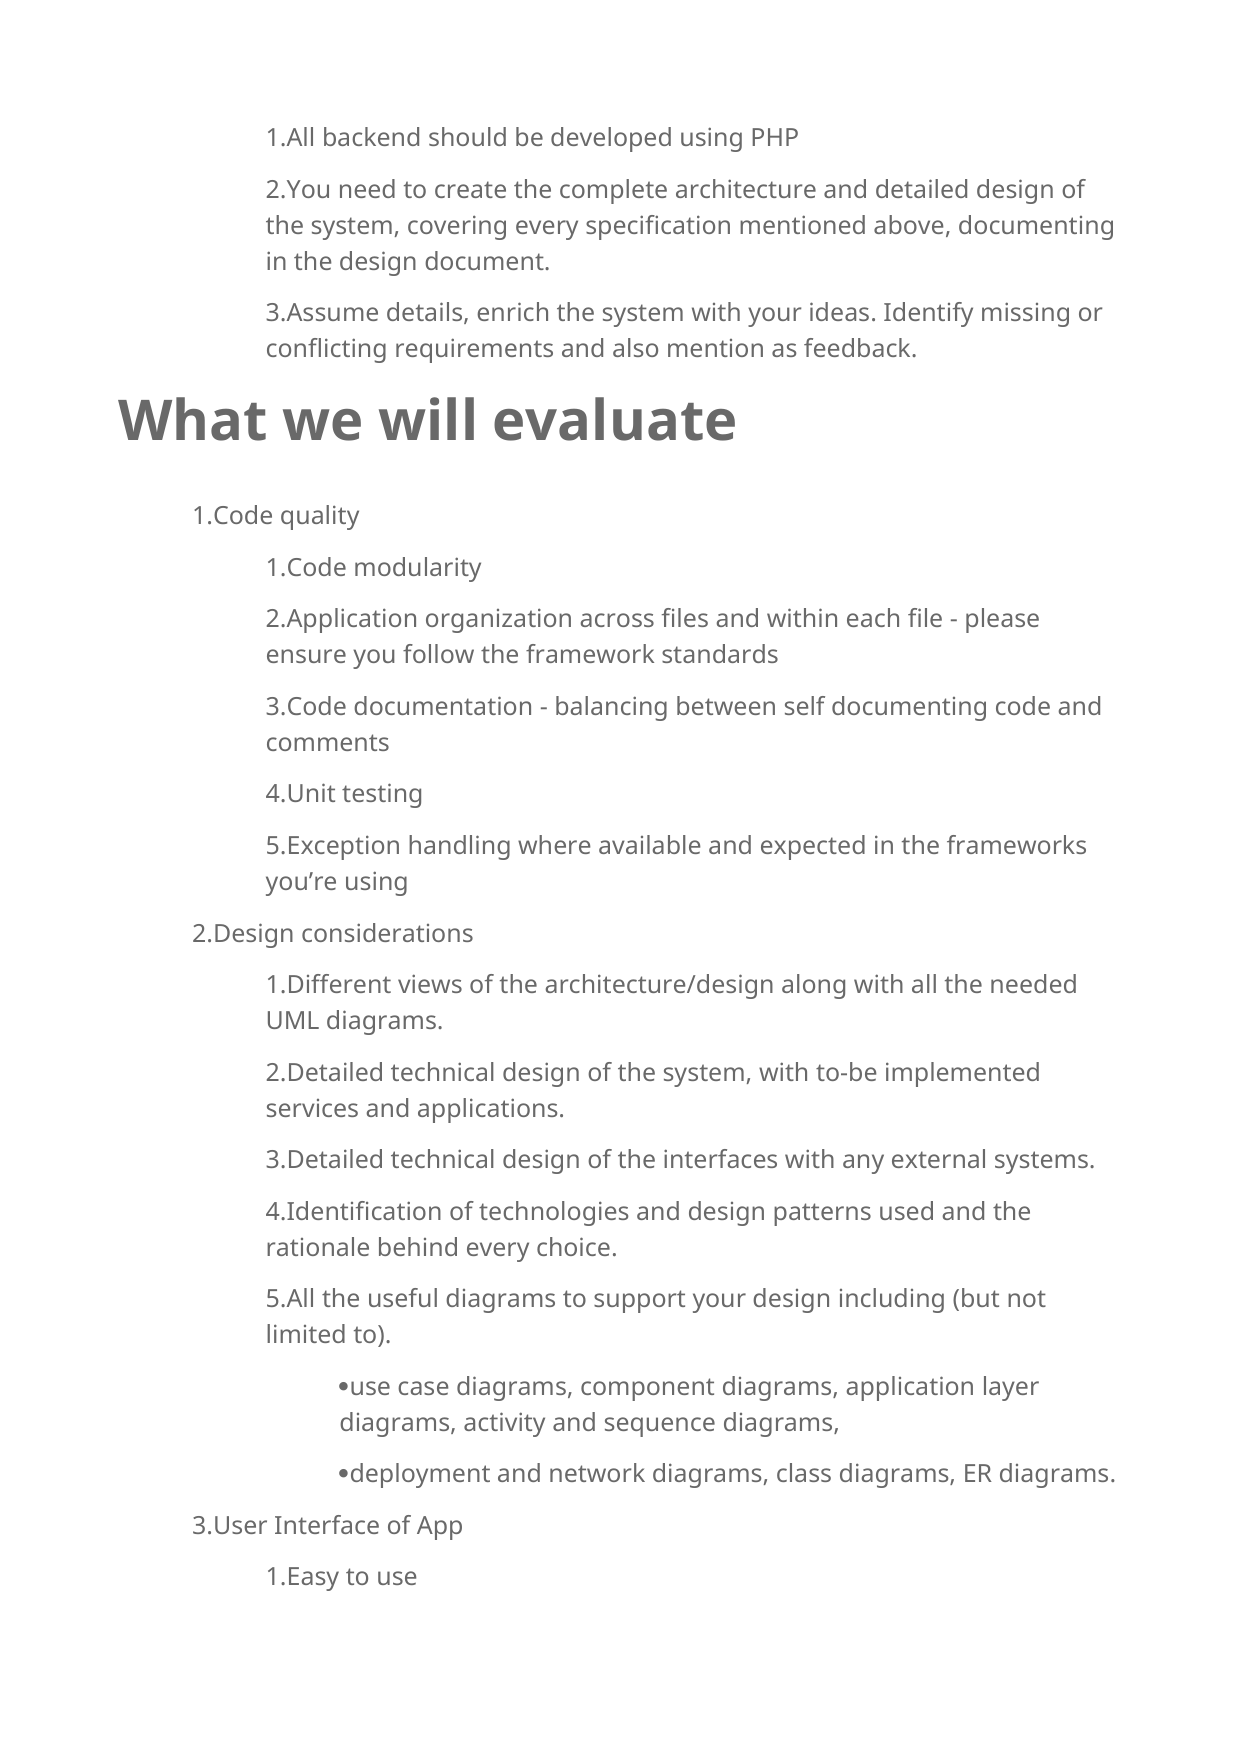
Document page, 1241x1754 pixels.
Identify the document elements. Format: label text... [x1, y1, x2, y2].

list Code modularity [265, 548, 1122, 584]
list Unit testing [265, 774, 1122, 810]
list Code quality [192, 496, 1122, 532]
list Easy to use [265, 1557, 1122, 1593]
list All backend should be developed using PHP [265, 118, 1122, 154]
list User Interface of App [192, 1506, 1122, 1541]
list Identification of technologies and design patterns used and the rationale behind every choice. [265, 1191, 1122, 1263]
list Design considerations [192, 913, 1122, 949]
subtitle What we will evaluate [118, 381, 1122, 457]
list Code documentation - balancing between self documenting code and comments [265, 687, 1122, 759]
list use case diagrams, component diagrams, application layer diagrams, activity and sequence diagrams, [339, 1366, 1122, 1438]
list You need to create the complete architecture and detailed design of the system, covering every specification mentioned above, documenting in the design document. [265, 170, 1122, 277]
list Detailed technical design of the system, with to-be implemented services and applications. [265, 1052, 1122, 1124]
list Detailed technical design of the interfaces with any external systems. [265, 1140, 1122, 1176]
list deployment and network diagrams, class diagrams, ER diagrams. [339, 1454, 1122, 1490]
list Application organization across files and within each file - please ensure you follow the framework standards [265, 599, 1122, 671]
list Exception handling where available and expected in the frameworks you’re using [265, 826, 1122, 898]
list All the useful diagrams to support your design including (but not limited to). [265, 1279, 1122, 1351]
list Assume details, enrich the system with your ideas. Identify missing or conflicting requirements and also mention as feedback. [265, 293, 1122, 365]
list Different views of the architecture/design along with all the needed UML diagrams. [265, 965, 1122, 1037]
